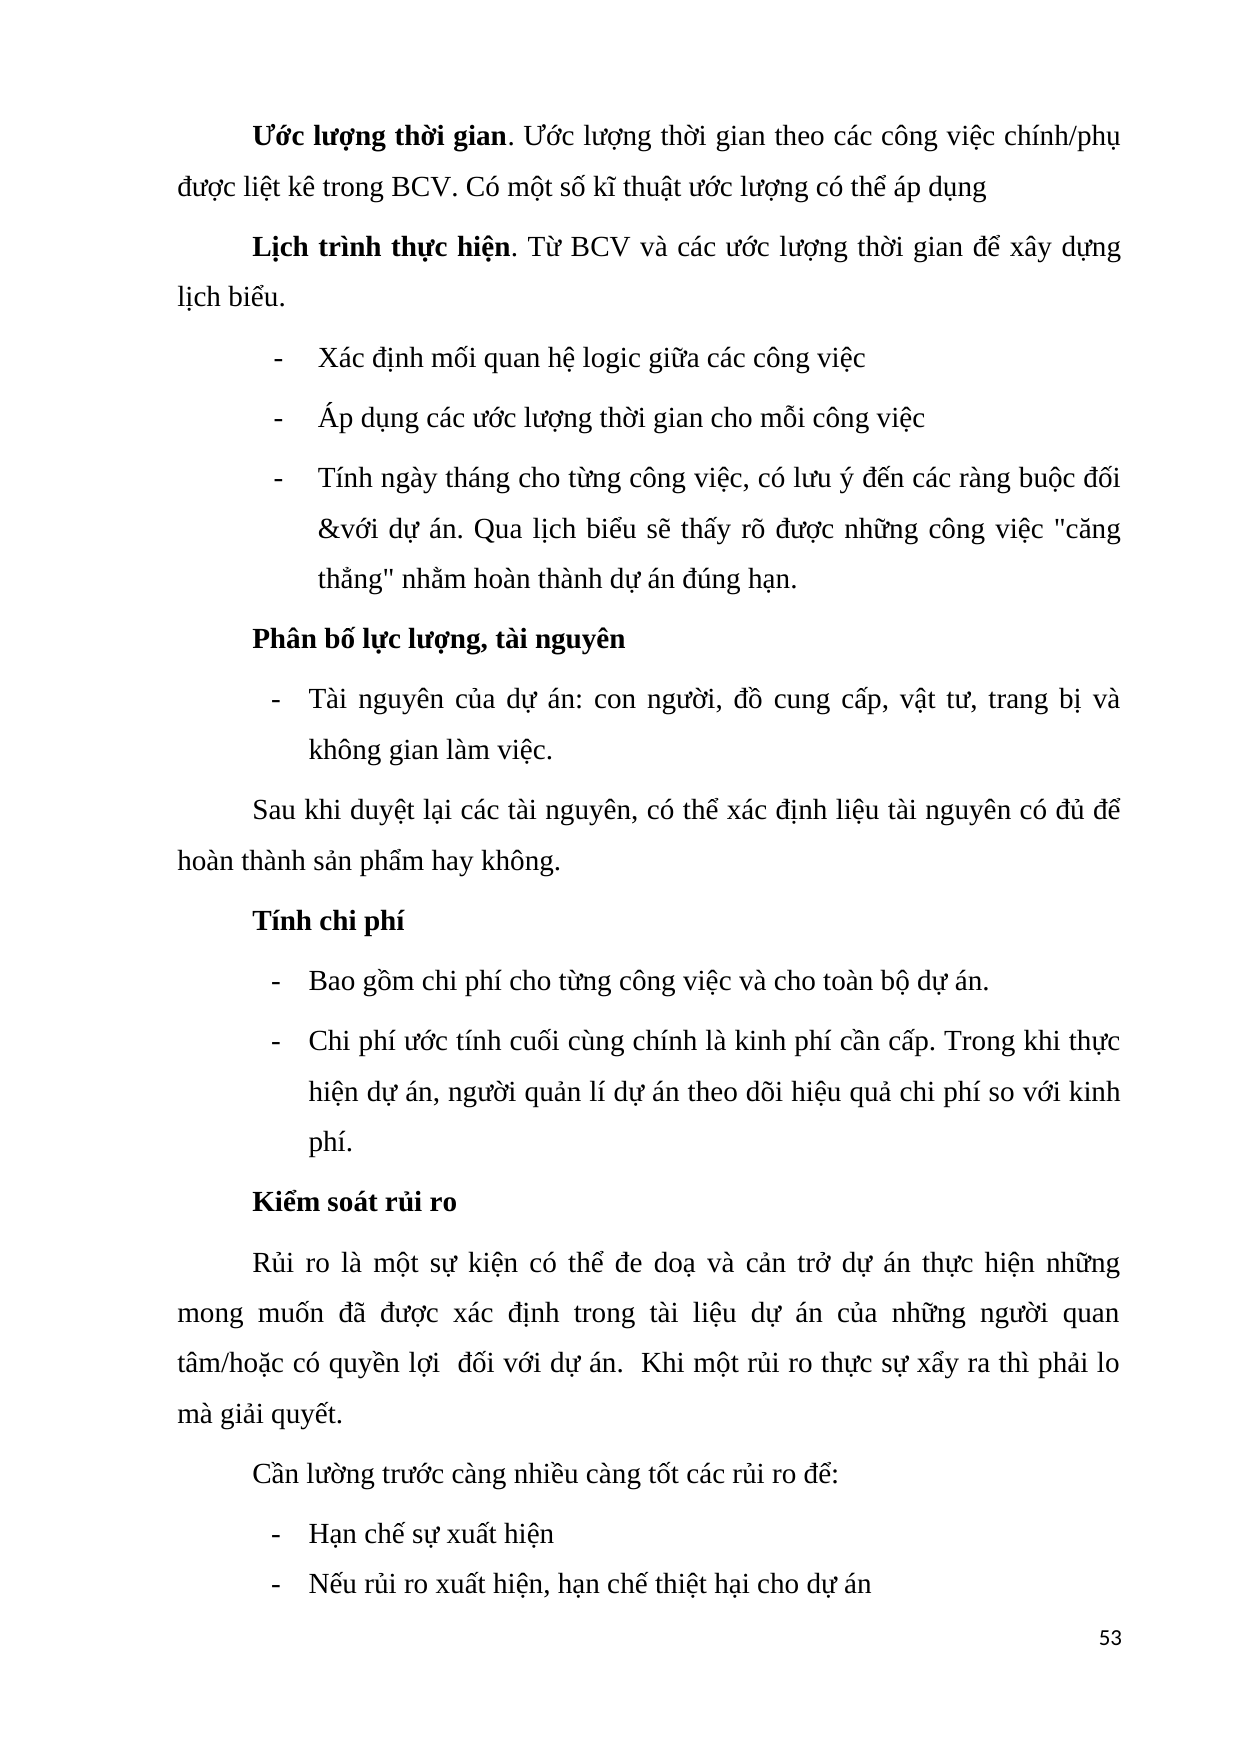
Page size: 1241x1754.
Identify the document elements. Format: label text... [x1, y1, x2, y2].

text Ước lượng thời gian. Ước lượng thời gian theo các công việc chính/phụ được liệt kê trong BCV. Có một số kĩ thuật ước lượng có thể áp dụng [177, 118, 1122, 202]
list Xác định mối quan hệ logic giữa các công việc [273, 340, 1122, 373]
list Áp dụng các ước lượng thời gian cho mỗi công việc [273, 400, 1122, 434]
text Kiểm soát rủi ro [177, 1184, 1122, 1218]
list Tính ngày tháng cho từng công việc, có lưu ý đến các ràng buộc đối &với dự án. Qua lịch biểu sẽ thấy rõ được những công việc "căng thẳng" nhằm hoàn thành dự án đúng hạn. [273, 460, 1122, 594]
text Cần lường trước càng nhiều càng tốt các rủi ro để: [177, 1456, 1122, 1489]
list Hạn chế sự xuất hiện [271, 1516, 1122, 1550]
list Tài nguyên của dự án: con người, đồ cung cấp, vật tư, trang bị và không gian làm việc. [271, 682, 1122, 766]
list Nếu rủi ro xuất hiện, hạn chế thiệt hại cho dự án [271, 1567, 1122, 1600]
text Lịch trình thực hiện. Từ BCV và các ước lượng thời gian để xây dựng lịch biểu. [177, 229, 1122, 313]
text Phân bố lực lượng, tài nguyên [177, 621, 1122, 655]
text Sau khi duyệt lại các tài nguyên, có thể xác định liệu tài nguyên có đủ để hoàn thành sản phẩm hay không. [177, 792, 1122, 876]
text Tính chi phí [177, 903, 1122, 936]
list Chi phí ước tính cuối cùng chính là kinh phí cần cấp. Trong khi thực hiện dự án, người quản lí dự án theo dõi hiệu quả chi phí so với kinh phí. [271, 1023, 1122, 1158]
text Rủi ro là một sự kiện có thể đe doạ và cản trở dự án thực hiện những mong muốn đã được xác định trong tài liệu dự án của những người quan tâm/hoặc có quyền lợi đối với dự án. Khi một rủi ro thực sự xẩy ra thì phải lo mà giải quyết. [177, 1245, 1122, 1429]
list Bao gồm chi phí cho từng công việc và cho toàn bộ dự án. [271, 963, 1122, 997]
